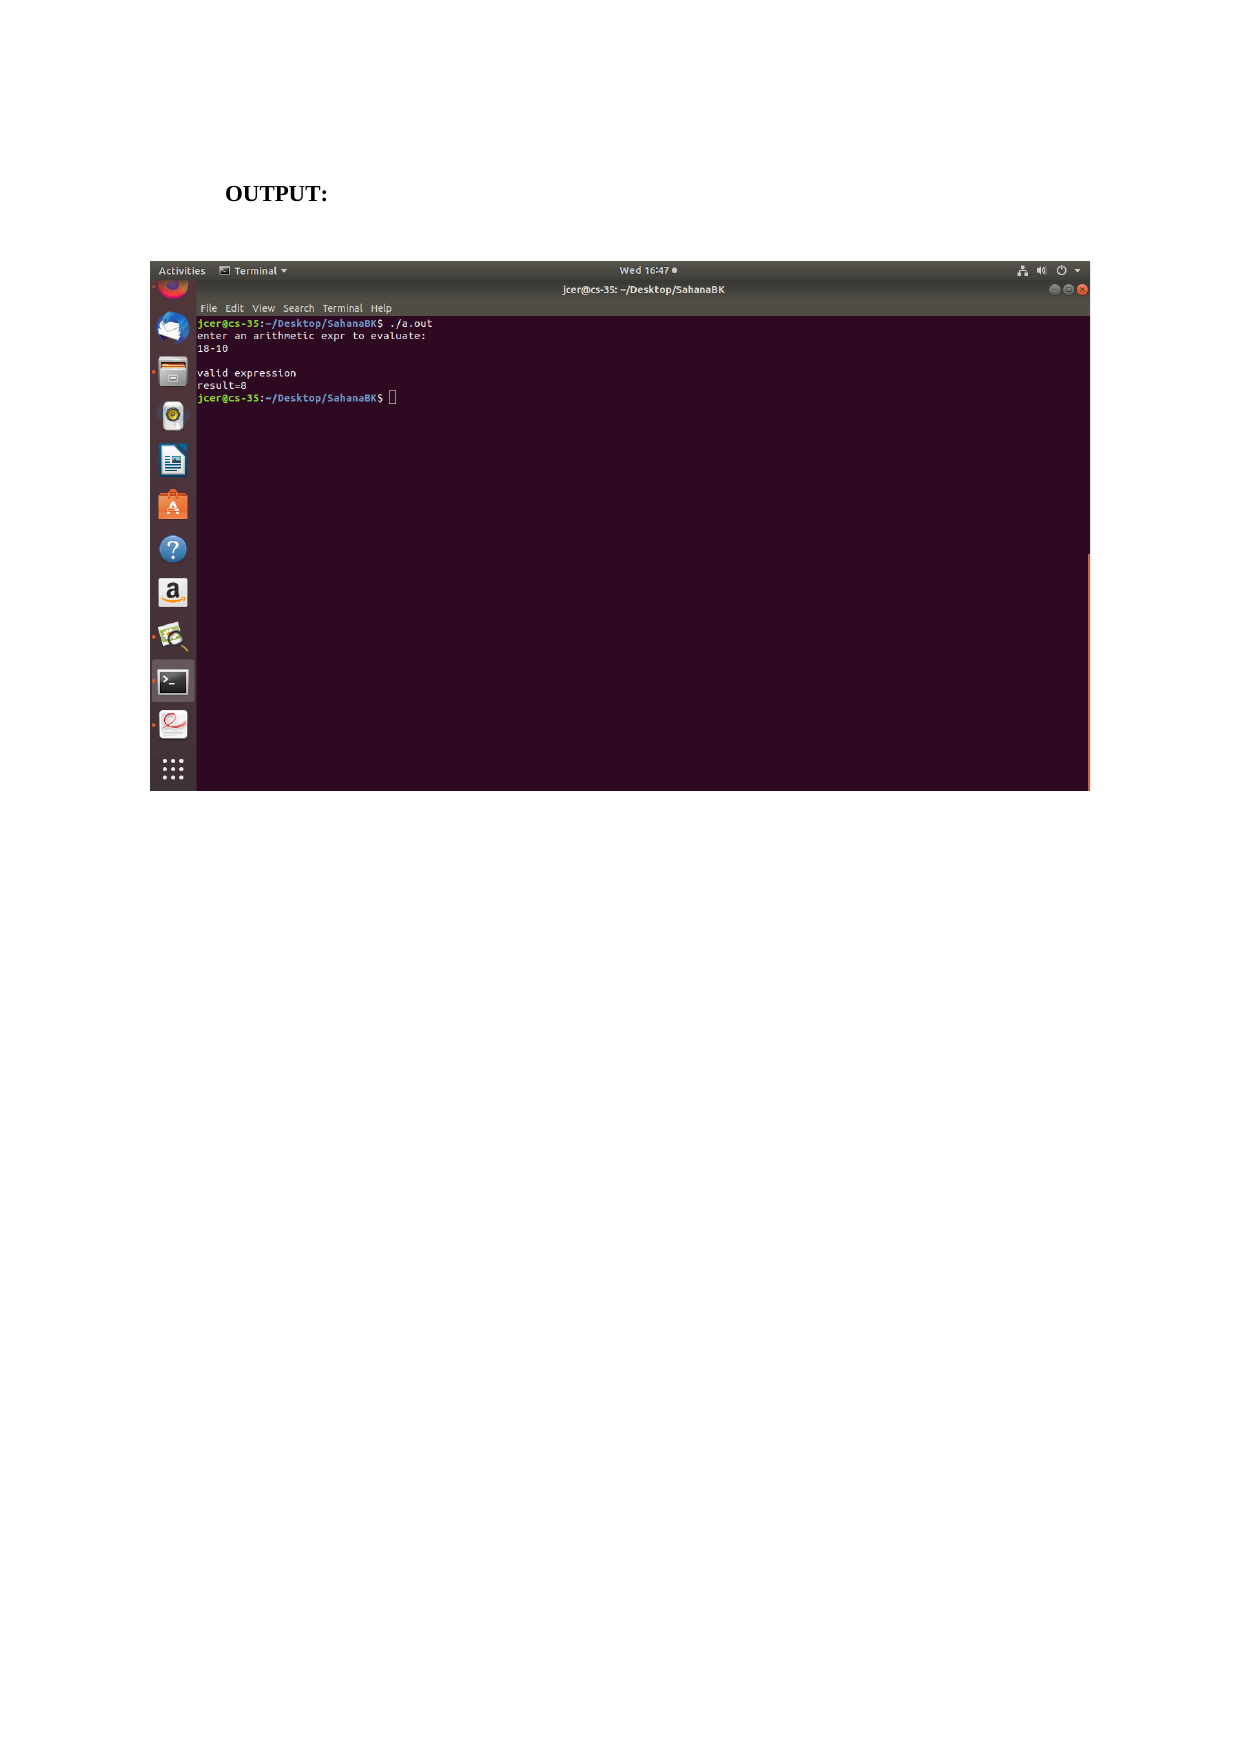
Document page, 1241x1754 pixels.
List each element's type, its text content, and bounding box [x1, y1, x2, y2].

picture [150, 261, 1091, 791]
list OUTPUT: [225, 180, 1090, 207]
